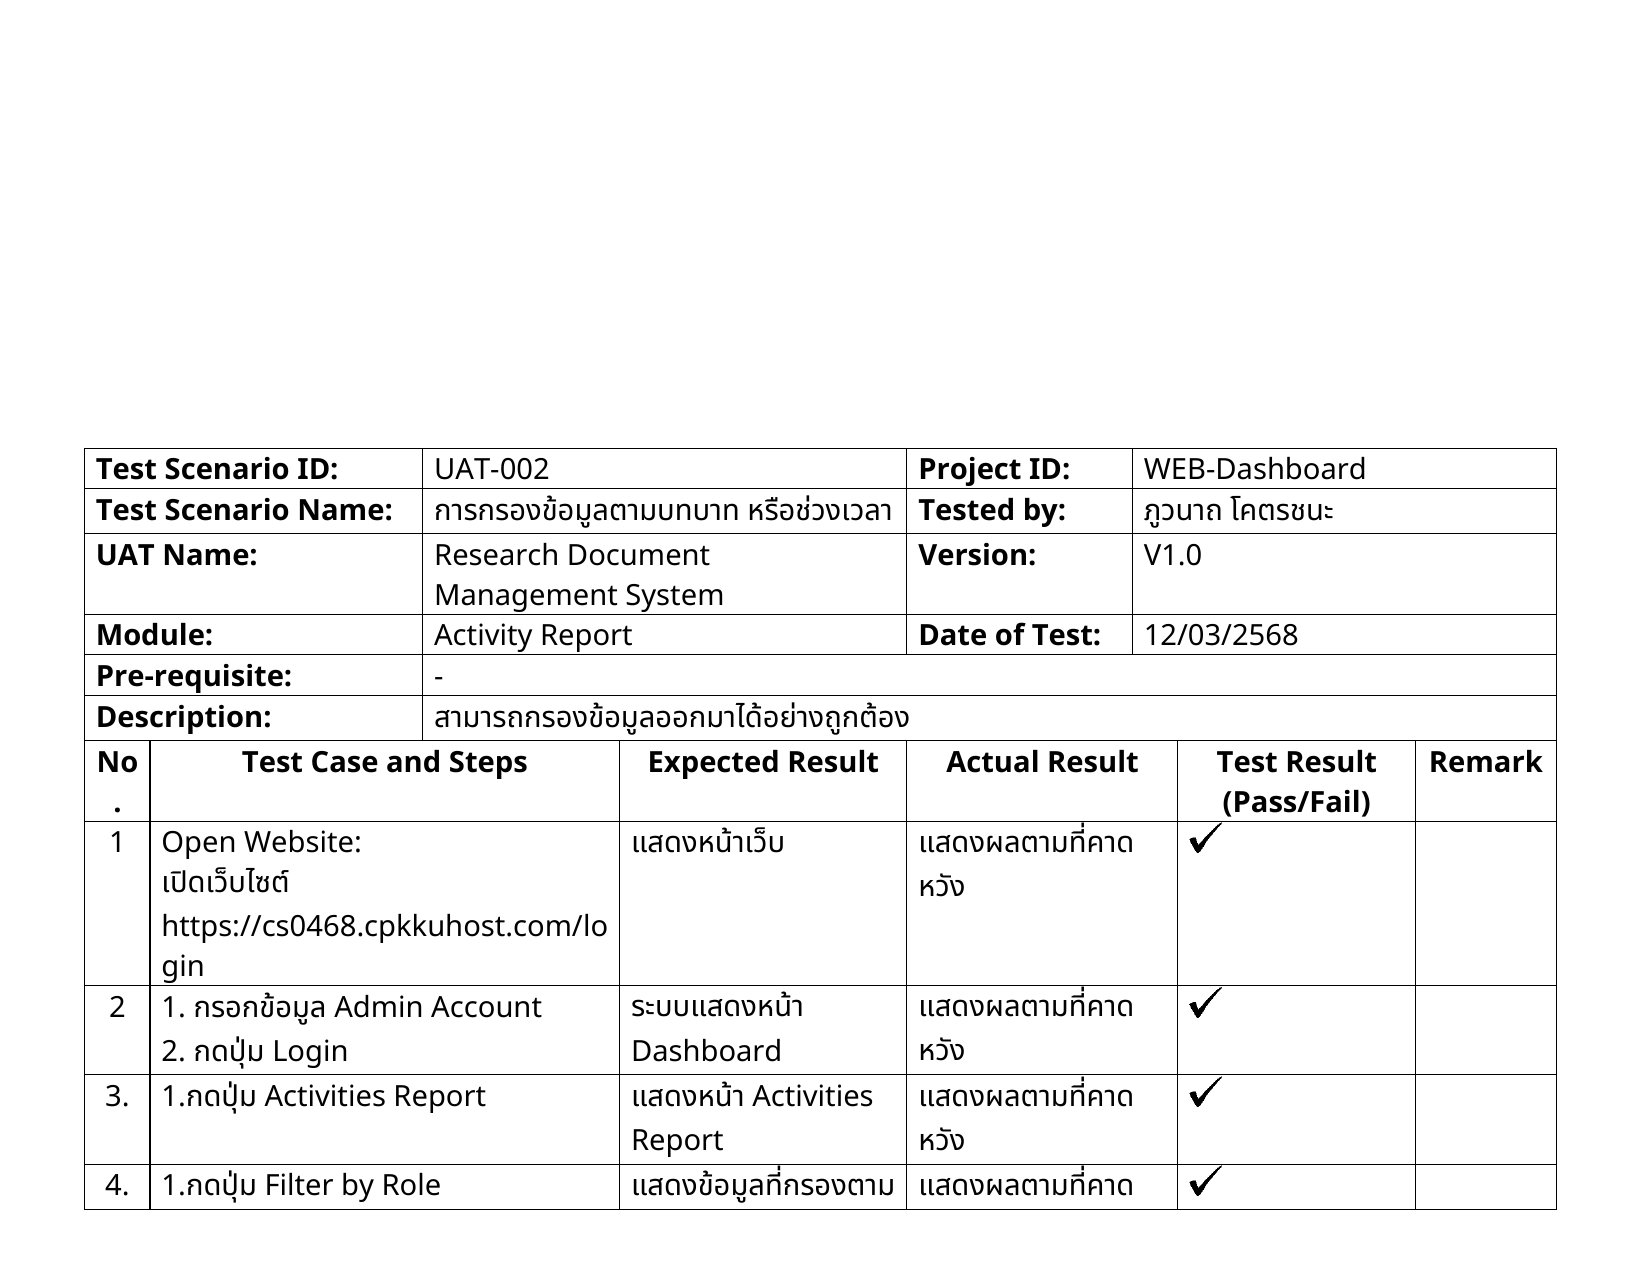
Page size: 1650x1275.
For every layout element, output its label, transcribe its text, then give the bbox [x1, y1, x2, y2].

table_cell 12/03/2568 [1133, 615, 1556, 654]
table_cell การกรองข้อมูลตามบทบาท หรือช่วงเวลา [423, 489, 906, 533]
table_header WEB-Dashboard [1133, 449, 1556, 488]
table_cell [1416, 1075, 1556, 1163]
table_cell แสดงผลตามที่คาดหวัง [907, 822, 1177, 985]
table_cell ภูวนาถ โคตรชนะ [1133, 489, 1556, 533]
table_cell Research Document Management System [423, 534, 906, 614]
table_cell Pre-requisite: [85, 655, 422, 695]
picture [1189, 1164, 1223, 1196]
table_cell Test Case and Steps [151, 741, 619, 821]
picture [1189, 985, 1223, 1018]
table_cell [1178, 822, 1415, 985]
table_cell 1.กดปุ่ม Activities Report [151, 1075, 619, 1163]
table_cell V1.0 [1133, 534, 1556, 614]
table_cell - [423, 655, 1556, 695]
table_cell Test Scenario Name: [85, 489, 422, 533]
table_cell Test Result (Pass/Fail) [1178, 741, 1415, 821]
table_cell [1416, 986, 1556, 1074]
table_cell Description: [85, 696, 422, 740]
table_cell สามารถกรองข้อมูลออกมาได้อย่างถูกต้อง [423, 696, 1556, 740]
table_cell [1178, 1165, 1415, 1209]
table_cell [1416, 1165, 1556, 1209]
table_cell Open Website: เปิดเว็บไซต์ https://cs0468.cpkkuhost.com/login [151, 822, 619, 985]
table_cell Expected Result [620, 741, 906, 821]
table_cell [1178, 1075, 1415, 1163]
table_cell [151, 1165, 619, 1209]
table_cell Actual Result [907, 741, 1177, 821]
table_cell No. [85, 741, 149, 821]
table_cell แสดงหน้าเว็บ [620, 822, 906, 985]
table_cell แสดงผลตามที่คาดหวัง [907, 986, 1177, 1074]
table_cell แสดงผลตามที่คาดหวัง [907, 1165, 1177, 1209]
table_cell Tested by: [907, 489, 1132, 533]
table_cell Version: [907, 534, 1132, 614]
table_header Test Scenario ID: [85, 449, 422, 488]
table_cell แสดงผลตามที่คาดหวัง [907, 1075, 1177, 1163]
table_cell 3. [85, 1075, 149, 1163]
picture [1189, 821, 1223, 853]
table_cell UAT Name: [85, 534, 422, 614]
picture [1189, 1075, 1223, 1107]
table_cell Activity Report [423, 615, 906, 654]
table_cell 1 [85, 822, 149, 985]
table_cell Module: [85, 615, 422, 654]
table_cell แสดงหน้า Activities Report [620, 1075, 906, 1163]
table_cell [620, 1165, 906, 1209]
table_cell [1416, 822, 1556, 985]
table_cell [1178, 986, 1415, 1074]
table_cell Date of Test: [907, 615, 1132, 654]
table_cell ระบบแสดงหน้า Dashboard [620, 986, 906, 1074]
table_cell 4. [85, 1165, 149, 1209]
table_header UAT-002 [423, 449, 906, 488]
table_cell Remark [1416, 741, 1556, 821]
table_cell 2 [85, 986, 149, 1074]
table_header Project ID: [907, 449, 1132, 488]
table_cell 1. กรอกข้อมูล Admin Account 2. กดปุ่ม Login [151, 986, 619, 1074]
